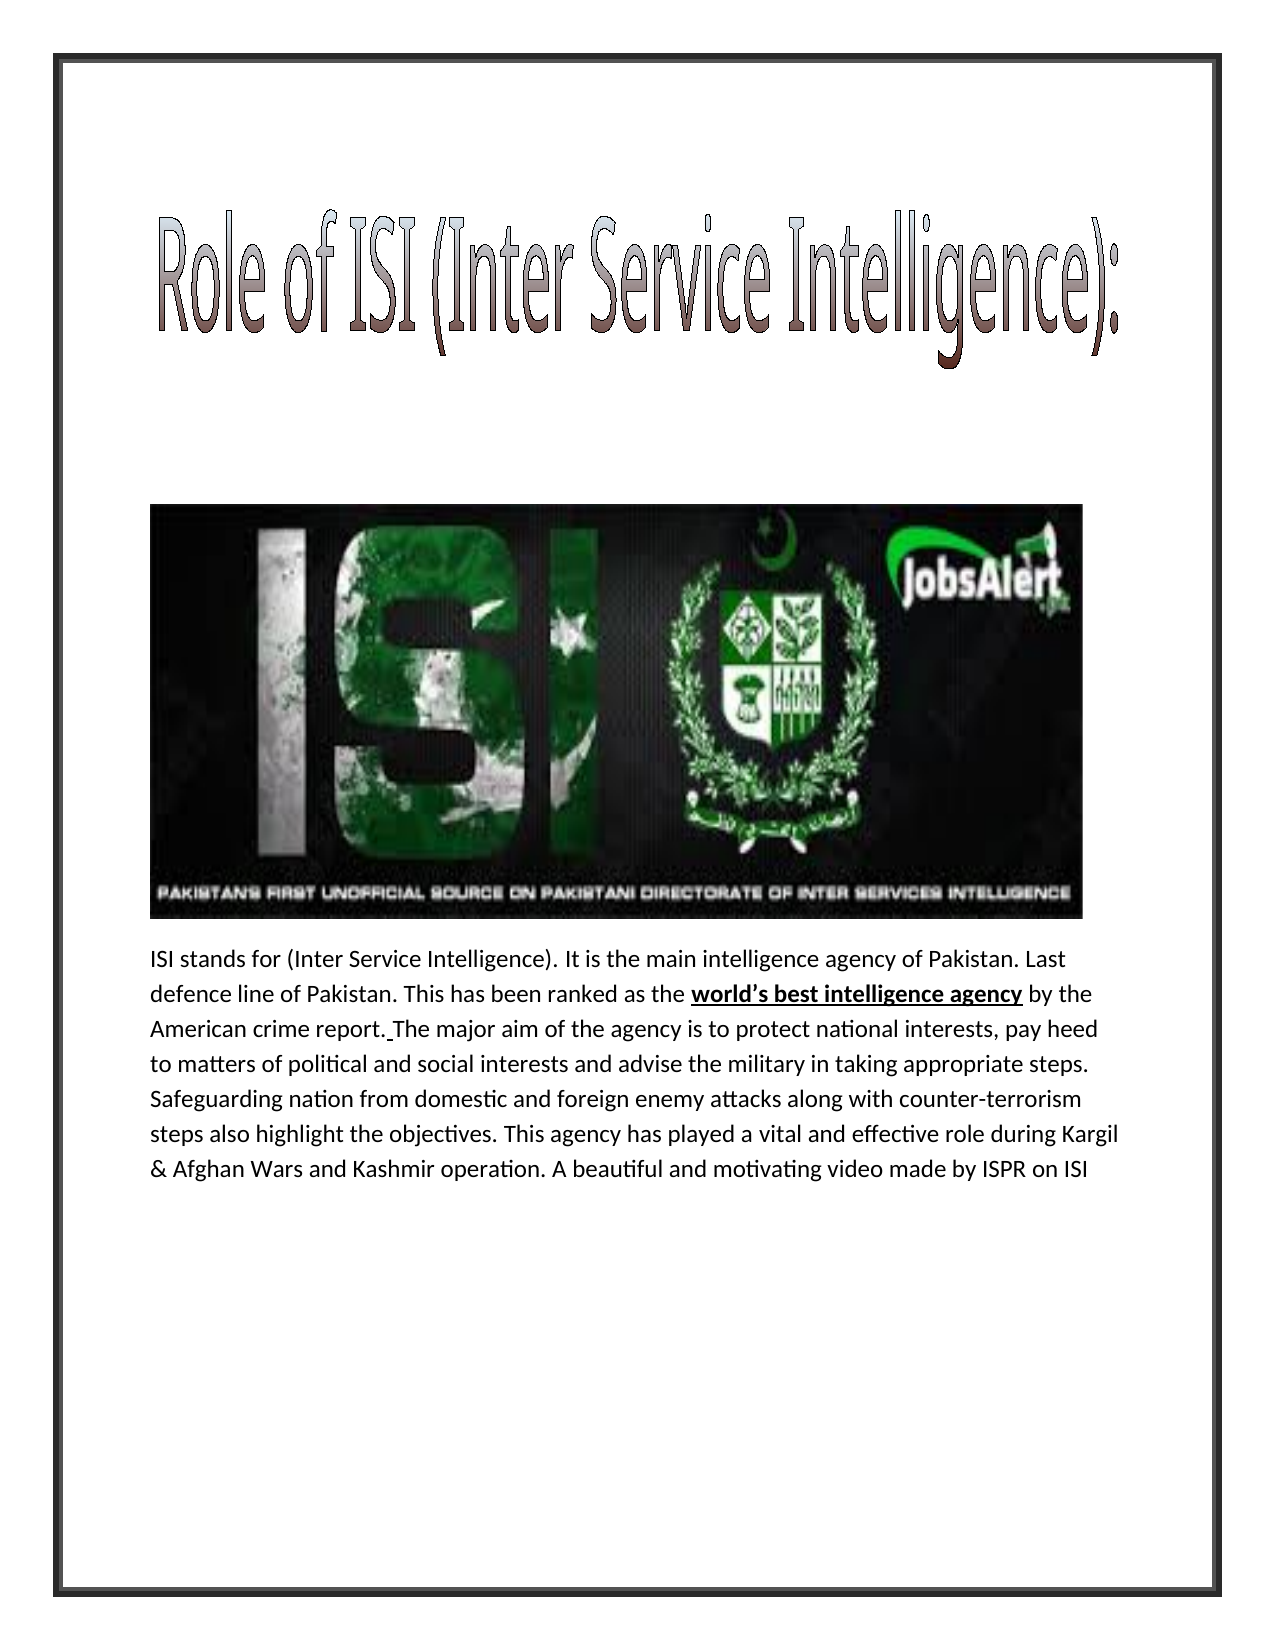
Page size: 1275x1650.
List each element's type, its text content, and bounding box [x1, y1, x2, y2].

text ISI stands for (Inter Service Intelligence). It is the main intelligence agency of Pakistan. Last defence line of Pakistan. This has been ranked as the world’s best intelligence agency by the American crime report. The major aim of the agency is to protect national interests, pay heed to matters of political and social interests and advise the military in taking appropriate steps. Safeguarding nation from domestic and foreign enemy attacks along with counter-terrorism steps also highlight the objectives. This agency has played a vital and effective role during Kargil & Afghan Wars and Kashmir operation. A beautiful and motivating video made by ISPR on ISI [150, 943, 1125, 1184]
picture [150, 504, 1083, 919]
